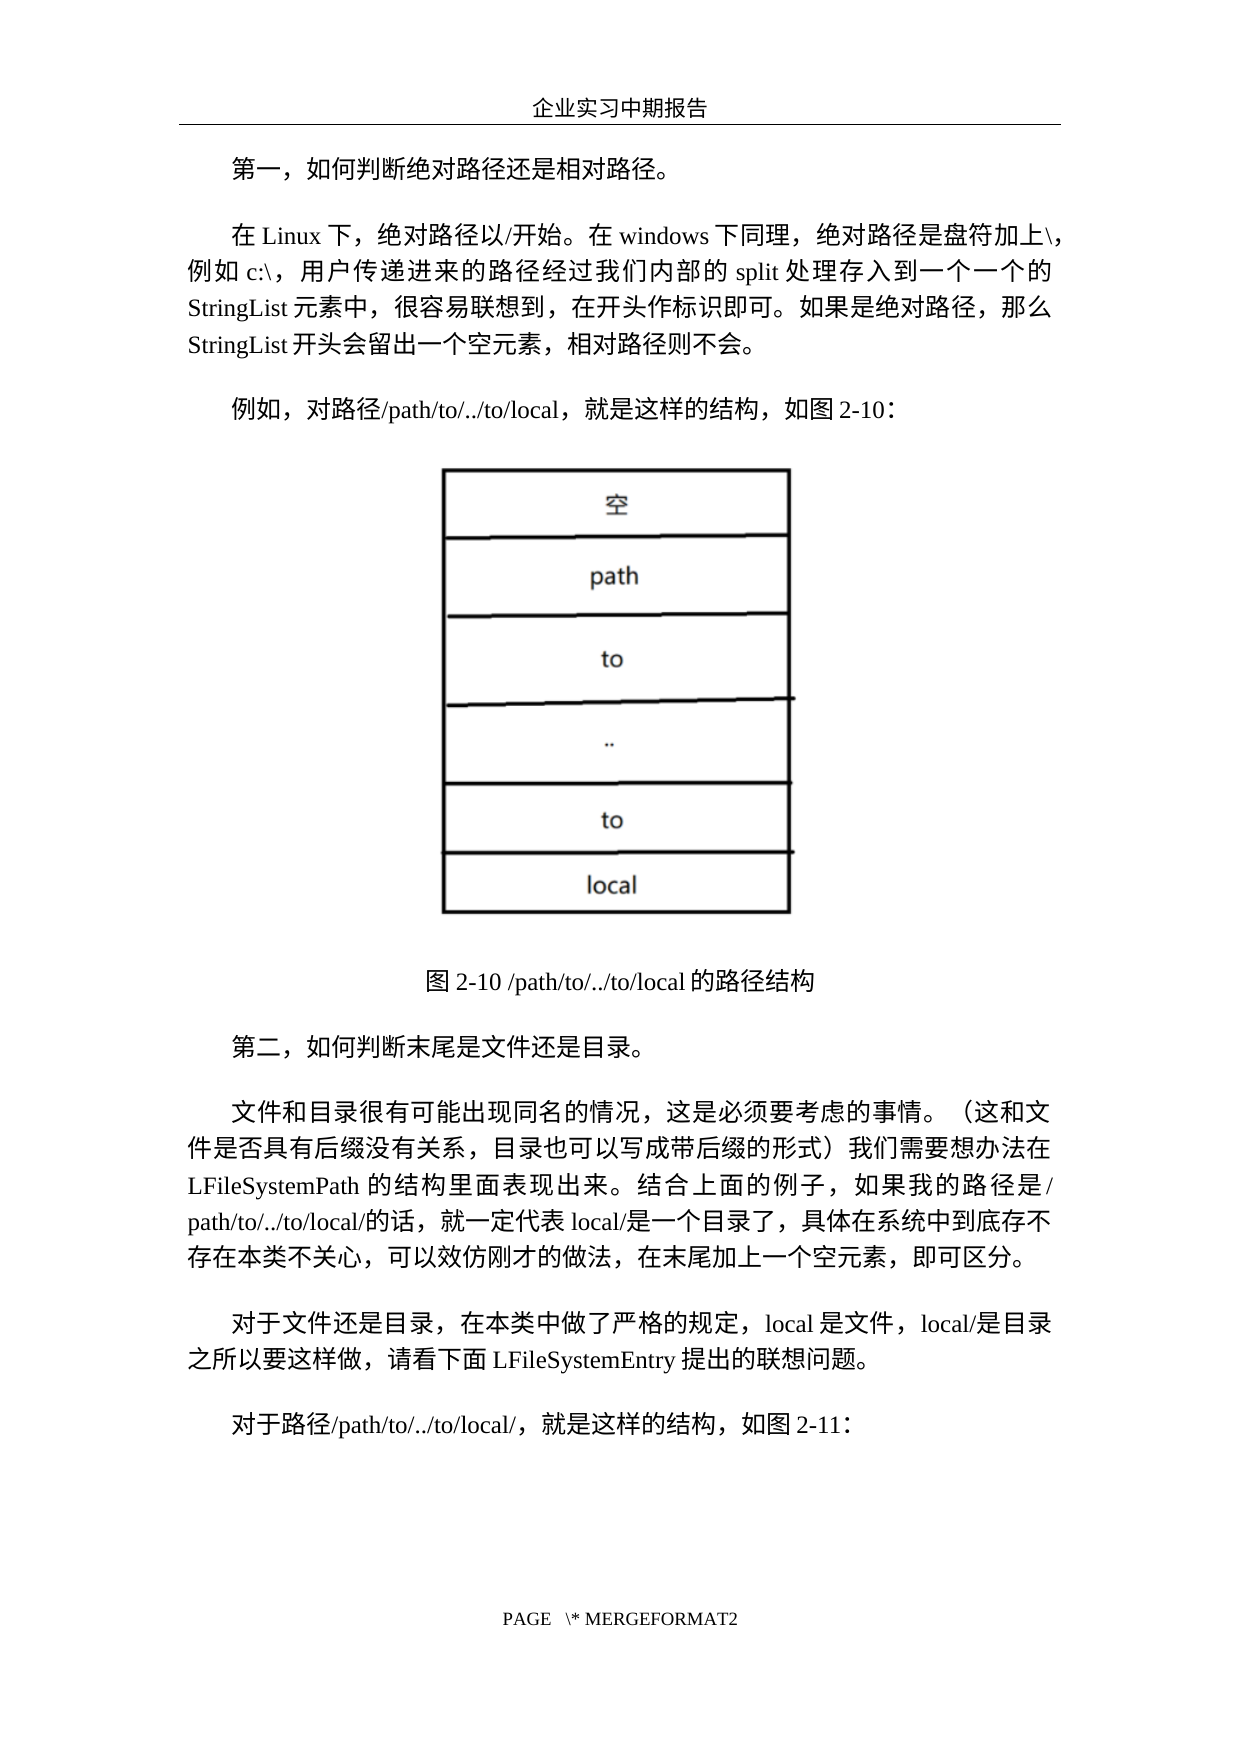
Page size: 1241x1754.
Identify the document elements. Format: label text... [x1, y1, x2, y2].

text 文件和目录很有可能出现同名的情况，这是必须要考虑的事情。（这和文件是否具有后缀没有关系，目录也可以写成带后缀的形式）我们需要想办法在LFileSystemPath的结构里面表现出来。结合上面的例子，如果我的路径是/path/to/../to/local/的话，就一定代表local/是一个目录了，具体在系统中到底存不存在本类不关心，可以效仿刚才的做法，在末尾加上一个空元素，即可区分。 [187, 1093, 1053, 1274]
text 对于路径/path/to/../to/local/，就是这样的结构，如图2-11： [187, 1405, 1053, 1441]
list 第一，如何判断绝对路径还是相对路径。 [187, 150, 1053, 186]
text 对于文件还是目录，在本类中做了严格的规定，local是文件，local/是目录。之所以要这样做，请看下面LFileSystemEntry提出的联想问题。 [187, 1303, 1053, 1376]
picture [424, 455, 816, 933]
list 例如，对路径/path/to/../to/local，就是这样的结构，如图2-10： [187, 389, 1053, 426]
list 在Linux下，绝对路径以/开始。在windows下同理，绝对路径是盘符加上\，例如c:\，用户传递进来的路径经过我们内部的split处理存入到一个一个的StringList元素中，很容易联想到，在开头作标识即可。如果是绝对路径，那么StringList开头会留出一个空元素，相对路径则不会。 [187, 215, 1053, 360]
text 第二，如何判断末尾是文件还是目录。 [187, 1027, 1053, 1063]
list 图 2-10 /path/to/../to/local的路径结构 [187, 962, 1053, 998]
